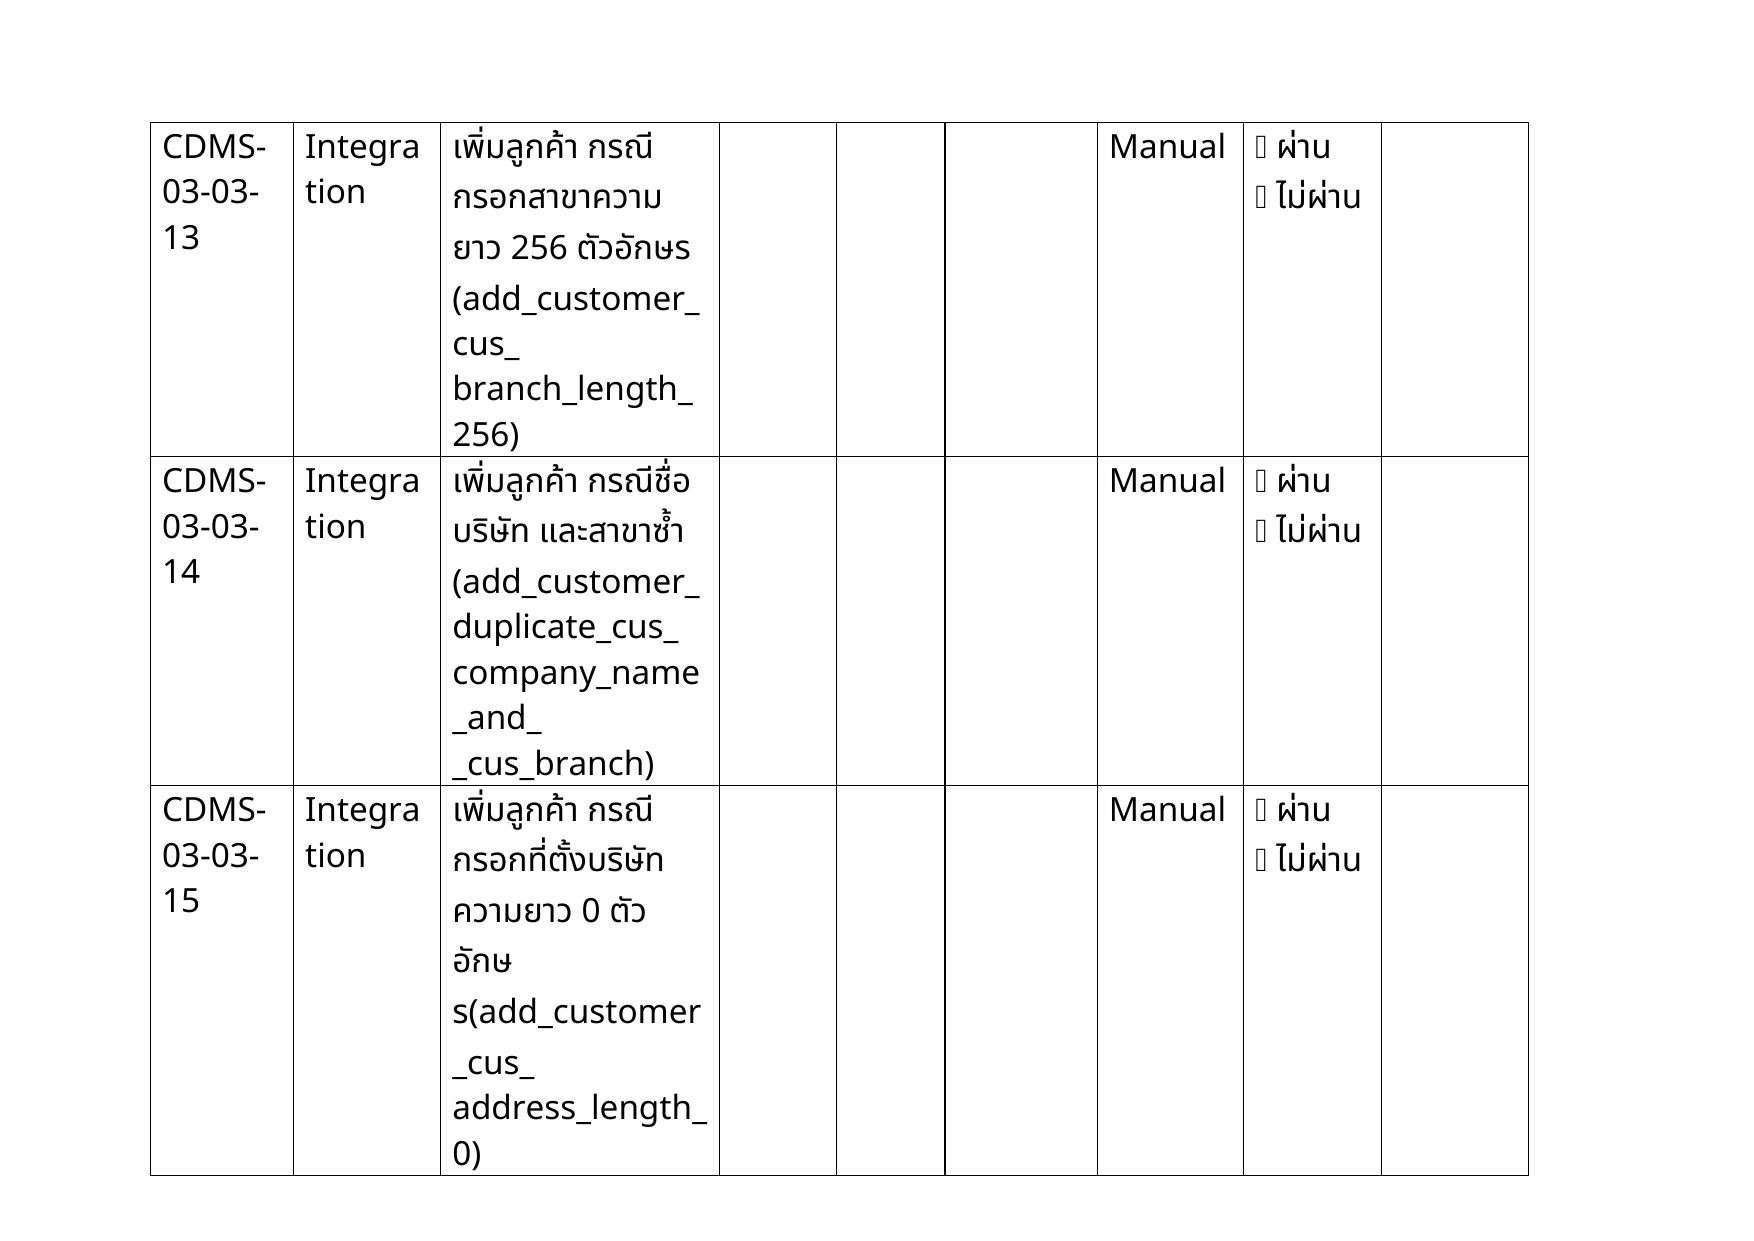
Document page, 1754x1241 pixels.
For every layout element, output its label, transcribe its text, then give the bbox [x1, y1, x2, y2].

table_cell ผ่าน ไม่ผ่าน [1244, 457, 1381, 785]
table_cell [946, 123, 1097, 456]
table_cell [837, 457, 944, 785]
table_cell Integration [294, 786, 440, 1175]
table_cell เพิ่มลูกค้า กรณีกรอกสาขาความยาว 256 ตัวอักษร (add_customer_cus_ branch_length_256) [441, 123, 719, 456]
table_cell [720, 786, 836, 1175]
table_cell ผ่าน ไม่ผ่าน [1244, 123, 1381, 456]
table_cell Integration [294, 457, 440, 785]
table_cell เพิ่มลูกค้า กรณีชื่อบริษัท และสาขาซ้ำ (add_customer_ duplicate_cus_ company_name_and_ _cus_branch) [441, 457, 719, 785]
table_cell Manual [1098, 457, 1243, 785]
table_cell CDMS-03-03-14 [151, 457, 293, 785]
table_cell [946, 786, 1097, 1175]
table_cell Manual [1098, 123, 1243, 456]
table_cell เพิ่มลูกค้า กรณีกรอกที่ตั้งบริษัทความยาว 0 ตัวอักษร(add_customer_cus_ address_length_0) [441, 786, 719, 1175]
table_cell [1382, 457, 1528, 785]
table_cell [720, 457, 836, 785]
table_cell Manual [1098, 786, 1243, 1175]
table_cell [1382, 786, 1528, 1175]
table_cell [837, 786, 944, 1175]
table_cell CDMS-03-03-13 [151, 123, 293, 456]
table_cell ผ่าน ไม่ผ่าน [1244, 786, 1381, 1175]
table_cell [946, 457, 1097, 785]
table_cell [837, 123, 944, 456]
table_cell Integration [294, 123, 440, 456]
table_cell [1382, 123, 1528, 456]
table_cell CDMS-03-03-15 [151, 786, 293, 1175]
table_cell [720, 123, 836, 456]
